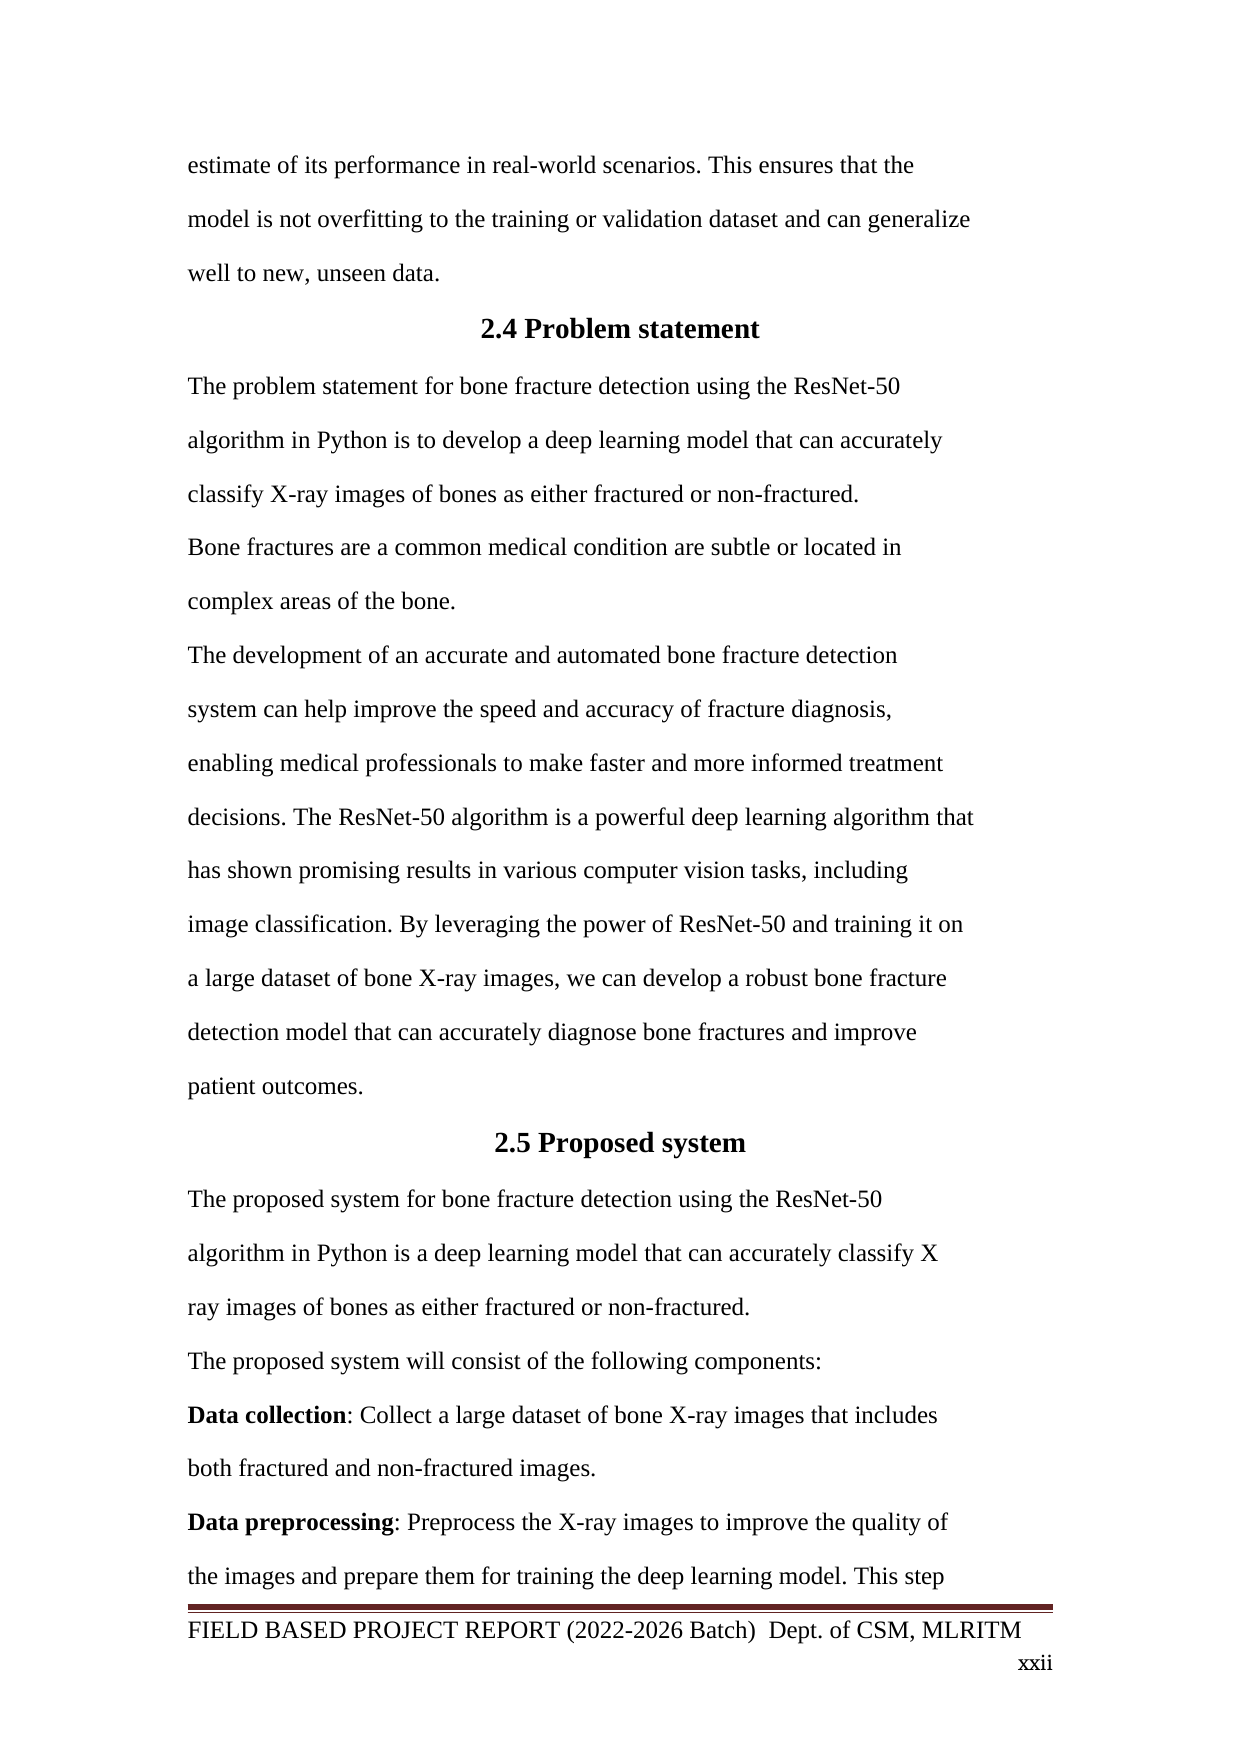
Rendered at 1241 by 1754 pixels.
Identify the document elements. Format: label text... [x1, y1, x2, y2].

text algorithm in Python is to develop a deep learning model that can accurately [187, 425, 1053, 453]
text enabling medical professionals to make faster and more informed treatment [187, 748, 1053, 777]
text 2.4 Problem statement [187, 312, 1053, 345]
text The development of an accurate and automated bone fracture detection [187, 640, 1053, 669]
text system can help improve the speed and accuracy of fracture diagnosis, [187, 694, 1053, 723]
text Data collection: Collect a large dataset of bone X-ray images that includes [187, 1400, 1053, 1428]
text 2.5 Proposed system [187, 1125, 1053, 1158]
text The problem statement for bone fracture detection using the ResNet-50 [187, 371, 1053, 400]
text has shown promising results in various computer vision tasks, including [187, 856, 1053, 884]
text Bone fractures are a common medical condition are subtle or located in [187, 532, 1053, 561]
text decisions. The ResNet-50 algorithm is a powerful deep learning algorithm that [187, 802, 1053, 831]
text image classification. By leveraging the power of ResNet-50 and training it on [187, 909, 1053, 938]
text complex areas of the bone. [187, 586, 1053, 615]
text a large dataset of bone X-ray images, we can develop a robust bone fracture [187, 963, 1053, 992]
text algorithm in Python is a deep learning model that can accurately classify X [187, 1238, 1053, 1267]
text the images and prepare them for training the deep learning model. This step [187, 1561, 1053, 1590]
text estimate of its performance in real-world scenarios. This ensures that the [187, 150, 1053, 179]
text patient outcomes. [187, 1071, 1053, 1100]
text Data preprocessing: Preprocess the X-ray images to improve the quality of [187, 1507, 1053, 1536]
text The proposed system for bone fracture detection using the ResNet-50 [187, 1184, 1053, 1213]
text model is not overfitting to the training or validation dataset and can generalize [187, 204, 1053, 233]
text both fractured and non-fractured images. [187, 1453, 1053, 1482]
text ray images of bones as either fractured or non-fractured. [187, 1292, 1053, 1321]
text well to new, unseen data. [187, 258, 1053, 286]
text detection model that can accurately diagnose bone fractures and improve [187, 1017, 1053, 1046]
text classify X-ray images of bones as either fractured or non-fractured. [187, 479, 1053, 507]
text The proposed system will consist of the following components: [187, 1346, 1053, 1374]
